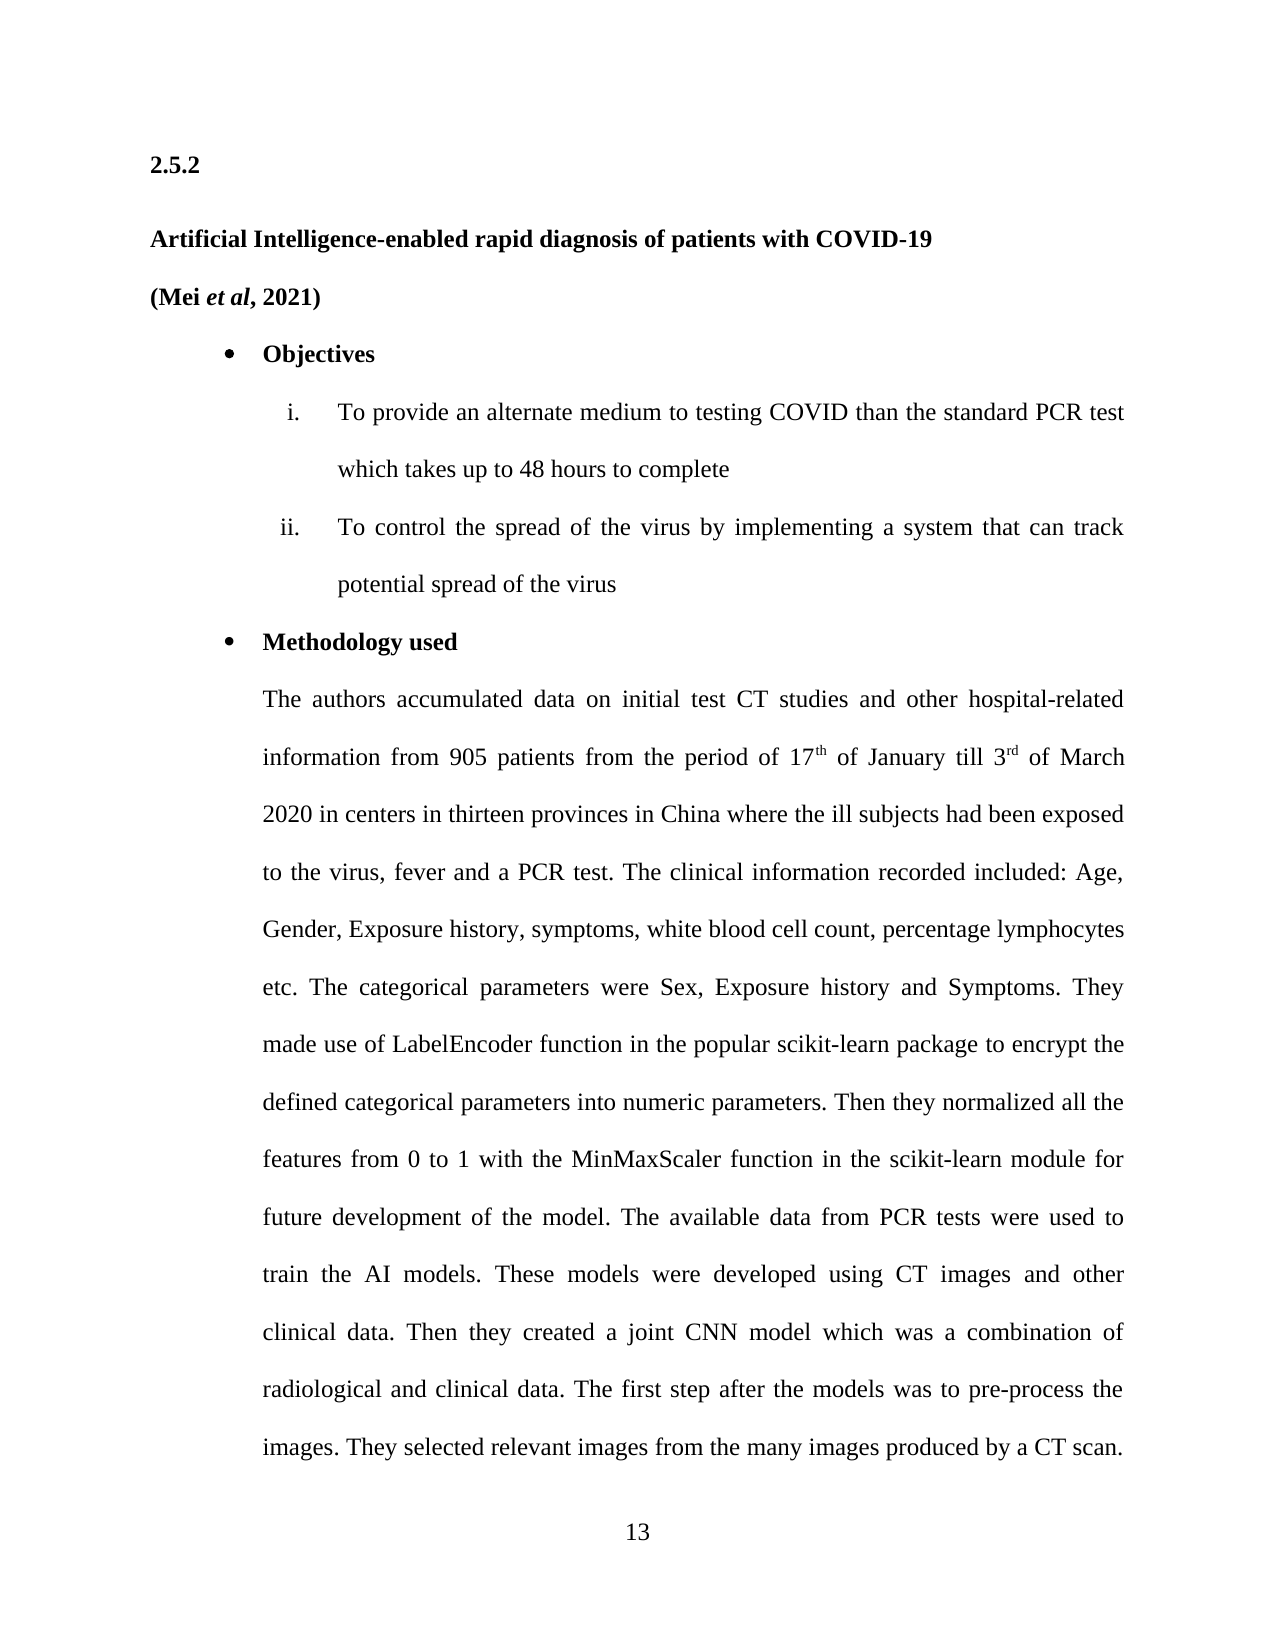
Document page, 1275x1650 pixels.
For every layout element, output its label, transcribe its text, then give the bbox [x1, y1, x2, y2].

text Artificial Intelligence-enabled rapid diagnosis of patients with COVID-19 [150, 224, 1125, 253]
list To provide an alternate medium to testing COVID than the standard PCR test which takes up to 48 hours to complete [300, 397, 1125, 483]
text (Mei et al, 2021) [150, 282, 1125, 310]
list Objectives [225, 339, 1125, 368]
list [262, 684, 1125, 1460]
list To control the spread of the virus by implementing a system that can track potential spread of the virus [300, 512, 1125, 598]
text 2.5.2 [150, 150, 1125, 179]
list Methodology used [225, 627, 1125, 655]
